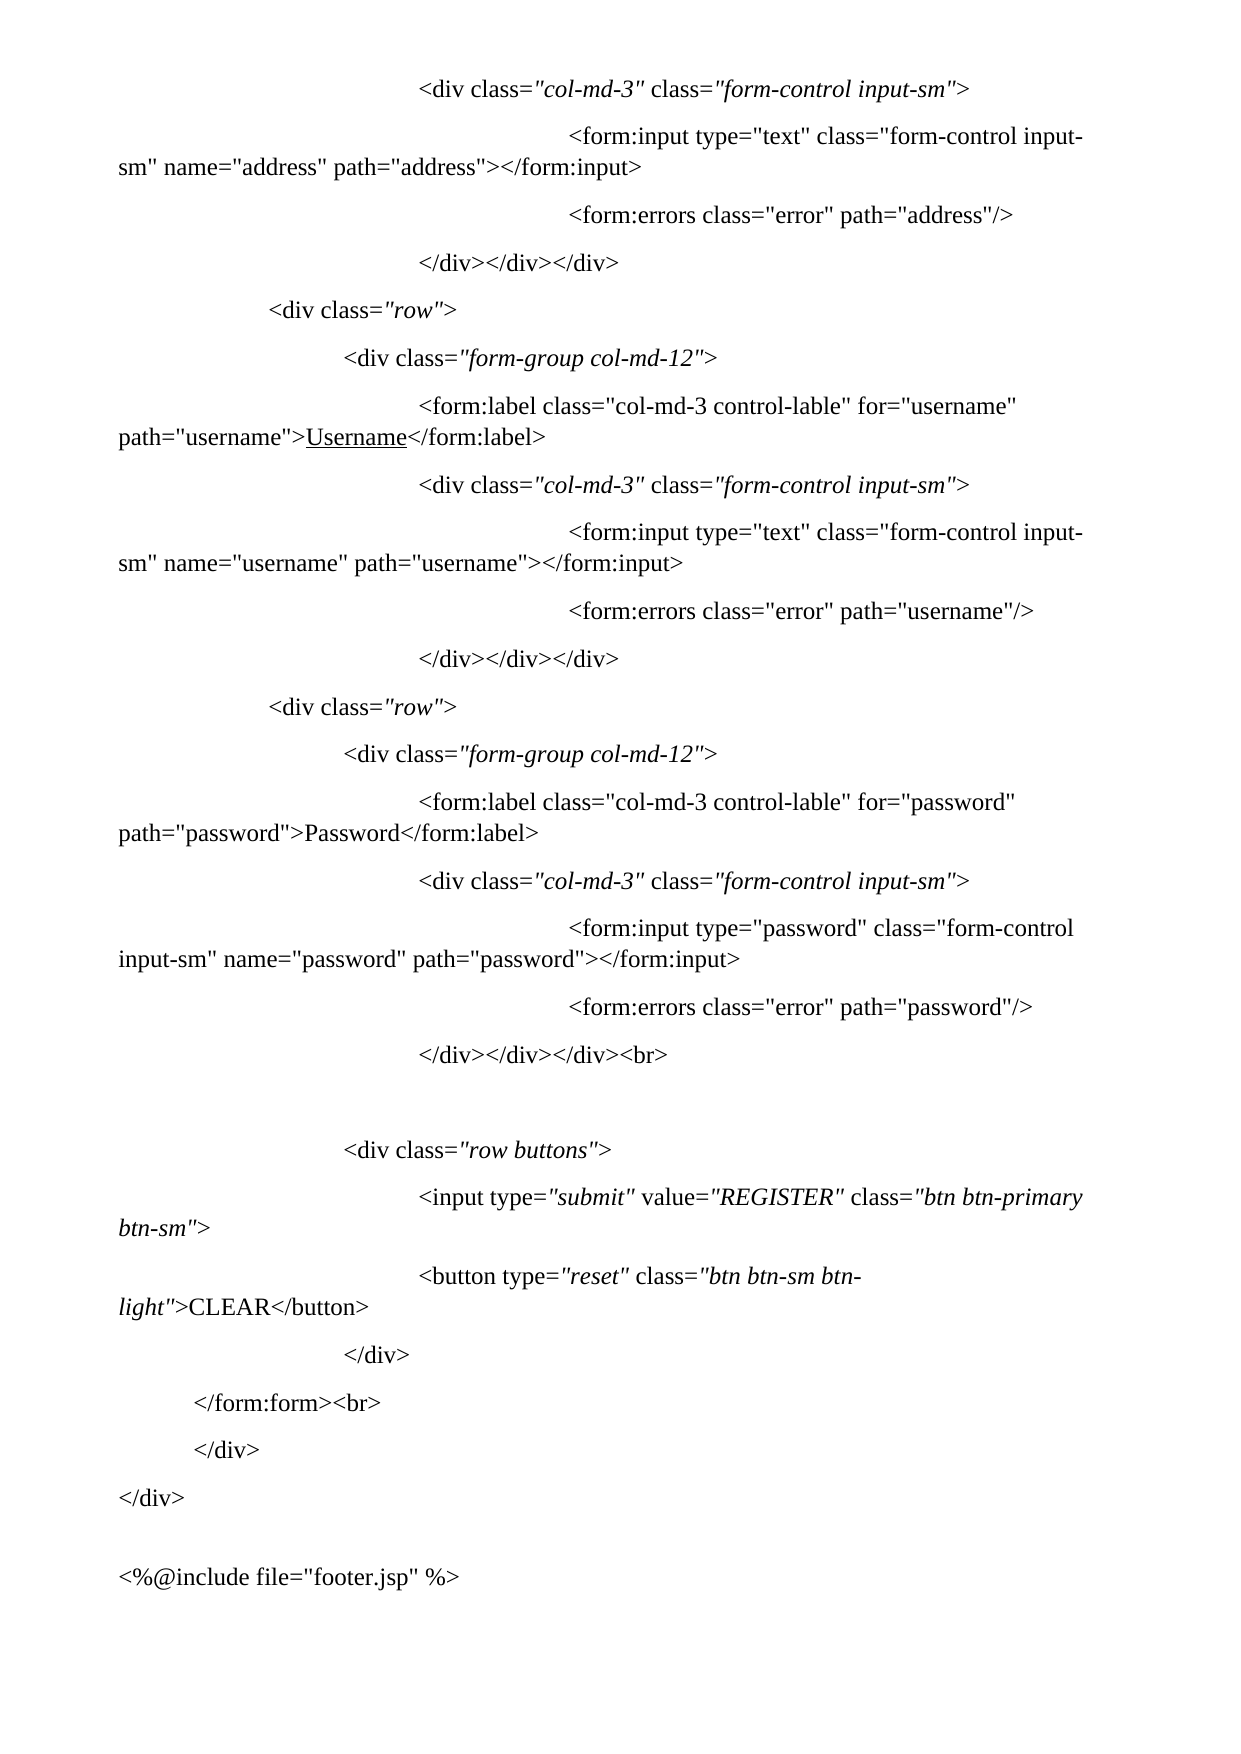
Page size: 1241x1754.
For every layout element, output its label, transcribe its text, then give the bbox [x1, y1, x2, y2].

text </div> [118, 1483, 1090, 1543]
text <div class="row"> [118, 296, 1090, 324]
text </form:form><br> [118, 1388, 1090, 1416]
text </div></div></div> [118, 644, 1090, 673]
text <div class="form-group col-md-12"> [118, 739, 1090, 768]
text <input type="submit" value="REGISTER" class="btn btn-primary btn-sm"> [118, 1182, 1090, 1242]
text <div class="col-md-3" class="form-control input-sm"> [118, 470, 1090, 498]
text </div> [118, 1340, 1090, 1369]
text <form:label class="col-md-3 control-lable" for="username" path="username">Username</form:label> [118, 391, 1090, 451]
text <div class="col-md-3" class="form-control input-sm"> [118, 74, 1090, 102]
text </div> [118, 1435, 1090, 1464]
text <div class="form-group col-md-12"> [118, 343, 1090, 372]
text <form:errors class="error" path="address"/> [118, 200, 1090, 229]
text <form:errors class="error" path="password"/> [118, 992, 1090, 1021]
text <button type="reset" class="btn btn-sm btn-light">CLEAR</button> [118, 1261, 1090, 1321]
text <form:label class="col-md-3 control-lable" for="password" path="password">Password</form:label> [118, 787, 1090, 847]
text </div></div></div> [118, 248, 1090, 277]
text <form:input type="text" class="form-control input-sm" name="username" path="username"></form:input> [118, 517, 1090, 577]
text <%@include file="footer.jsp" %> [118, 1562, 1090, 1591]
text <form:input type="text" class="form-control input-sm" name="address" path="address"></form:input> [118, 121, 1090, 181]
text <form:errors class="error" path="username"/> [118, 596, 1090, 625]
text <form:input type="password" class="form-control input-sm" name="password" path="password"></form:input> [118, 913, 1090, 973]
text <div class="col-md-3" class="form-control input-sm"> [118, 866, 1090, 894]
text <div class="row"> [118, 692, 1090, 720]
text <div class="row buttons"> [118, 1135, 1090, 1163]
text </div></div></div><br> [118, 1040, 1090, 1069]
